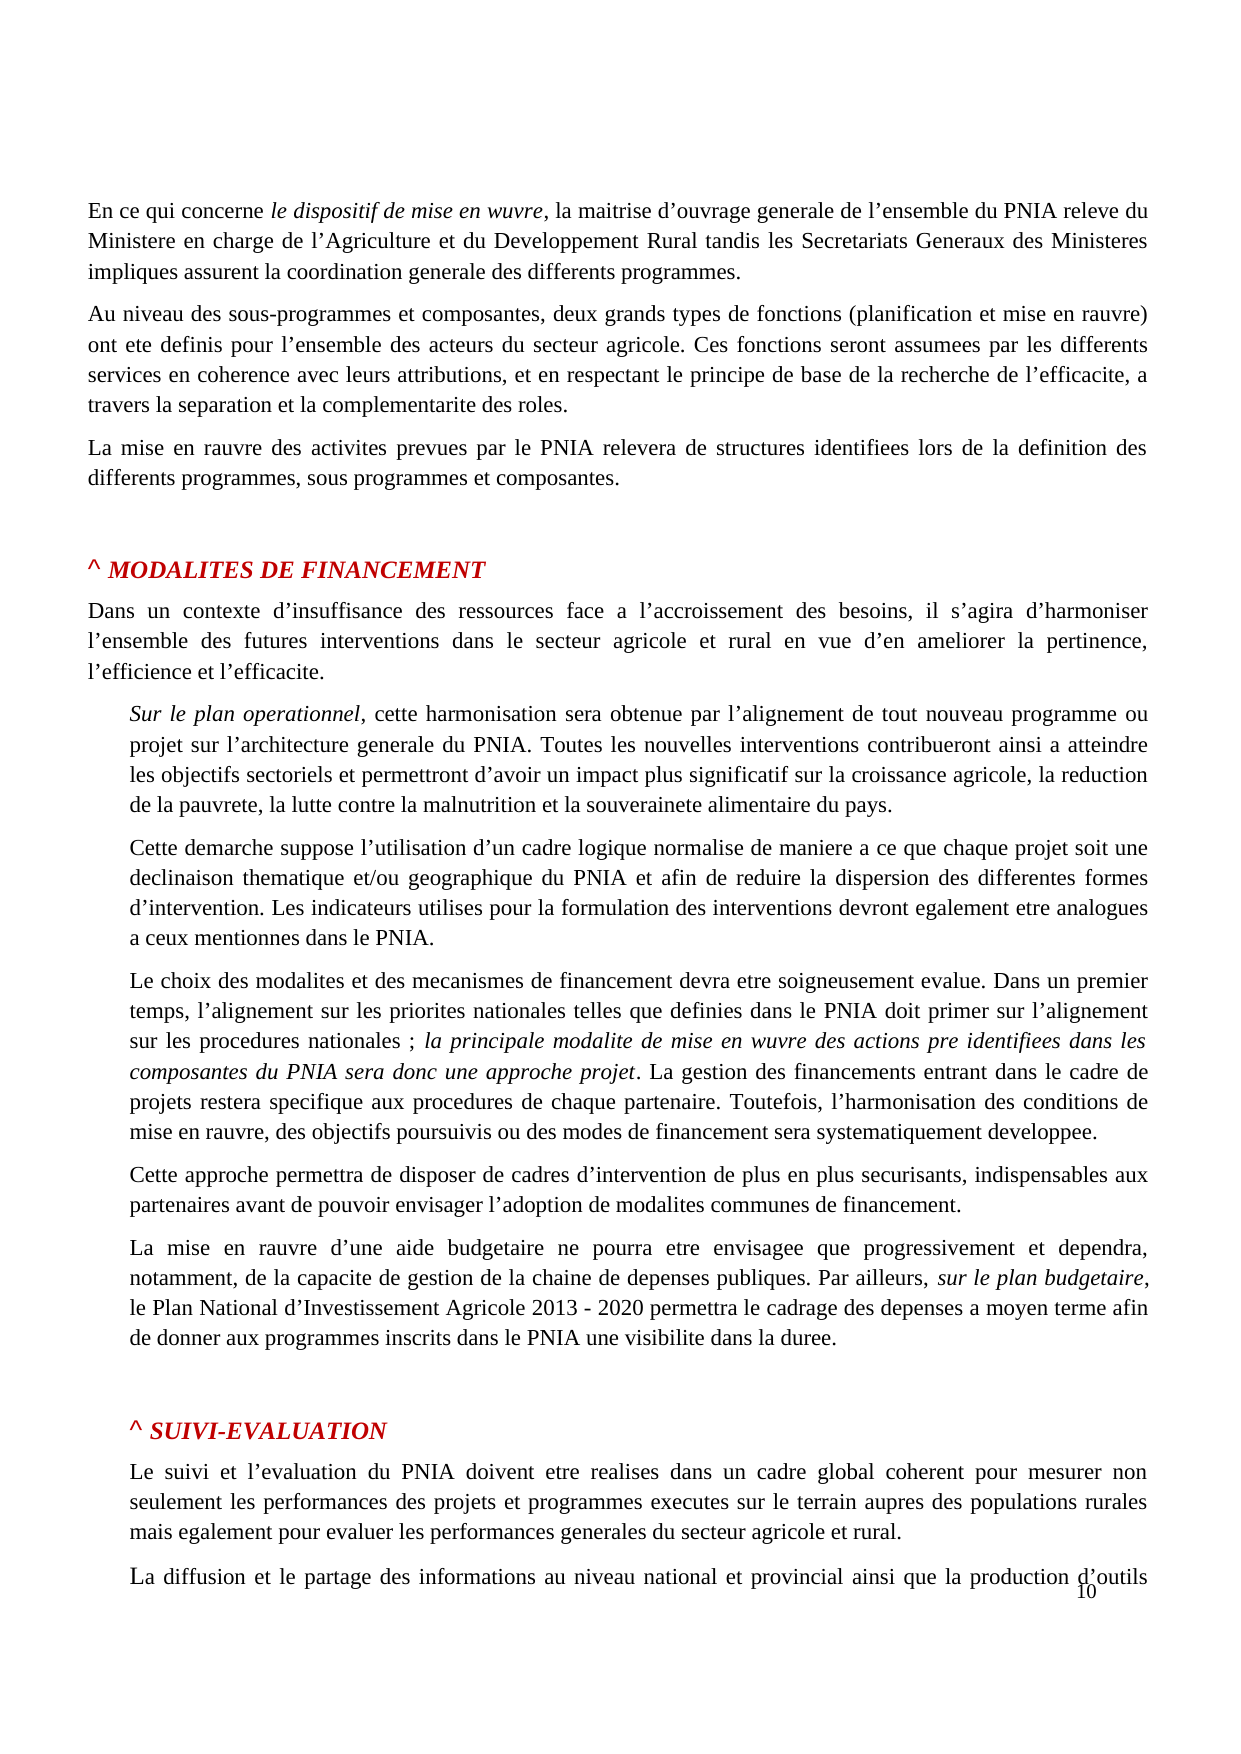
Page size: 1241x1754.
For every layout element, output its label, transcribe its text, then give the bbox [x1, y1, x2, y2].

text Sur le plan operationnel, cette harmonisation sera obtenue par l’alignement de tout nouveau programme ou projet sur l’architecture generale du PNIA. Toutes les nouvelles interventions contribueront ainsi a atteindre les objectifs sectoriels et permettront d’avoir un impact plus significatif sur la croissance agricole, la reduction de la pauvrete, la lutte contre la malnutrition et la souverainete alimentaire du pays. [129, 701, 1150, 817]
text La mise en rauvre d’une aide budgetaire ne pourra etre envisagee que progressivement et dependra, notamment, de la capacite de gestion de la chaine de depenses publiques. Par ailleurs, sur le plan budgetaire, le Plan National d’Investissement Agricole 2013 - 2020 permettra le cadrage des depenses a moyen terme afin de donner aux programmes inscrits dans le PNIA une visibilite dans la duree. [129, 1234, 1150, 1351]
text Cette demarche suppose l’utilisation d’un cadre logique normalise de maniere a ce que chaque projet soit une declinaison thematique et/ou geographique du PNIA et afin de reduire la dispersion des differentes formes d’intervention. Les indicateurs utilises pour la formulation des interventions devront egalement etre analogues a ceux mentionnes dans le PNIA. [129, 834, 1150, 951]
text La mise en rauvre des activites prevues par le PNIA relevera de structures identifiees lors de la definition des differents programmes, sous programmes et composantes. [88, 434, 1150, 490]
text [129, 1561, 1150, 1590]
text Le suivi et l’evaluation du PNIA doivent etre realises dans un cadre global coherent pour mesurer non seulement les performances des projets et programmes executes sur le terrain aupres des populations rurales mais egalement pour evaluer les performances generales du secteur agricole et rural. [129, 1458, 1150, 1545]
text En ce qui concerne le dispositif de mise en wuvre, la maitrise d’ouvrage generale de l’ensemble du PNIA releve du Ministere en charge de l’Agriculture et du Developpement Rural tandis les Secretariats Generaux des Ministeres impliques assurent la coordination generale des differents programmes. [88, 197, 1150, 284]
text Le choix des modalites et des mecanismes de financement devra etre soigneusement evalue. Dans un premier temps, l’alignement sur les priorites nationales telles que definies dans le PNIA doit primer sur l’alignement sur les procedures nationales ; la principale modalite de mise en wuvre des actions pre identifiees dans les composantes du PNIA sera donc une approche projet. La gestion des financements entrant dans le cadre de projets restera specifique aux procedures de chaque partenaire. Toutefois, l’harmonisation des conditions de mise en rauvre, des objectifs poursuivis ou des modes de financement sera systematiquement developpee. [129, 967, 1150, 1144]
text Dans un contexte d’insuffisance des ressources face a l’accroissement des besoins, il s’agira d’harmoniser l’ensemble des futures interventions dans le secteur agricole et rural en vue d’en ameliorer la pertinence, l’efficience et l’efficacite. [88, 597, 1150, 684]
text ^ MODALITES DE FINANCEMENT [88, 554, 1150, 585]
text Au niveau des sous-programmes et composantes, deux grands types de fonctions (planification et mise en rauvre) ont ete definis pour l’ensemble des acteurs du secteur agricole. Ces fonctions seront assumees par les differents services en coherence avec leurs attributions, et en respectant le principe de base de la recherche de l’efficacite, a travers la separation et la complementarite des roles. [88, 300, 1150, 417]
text ^ SUIVI-EVALUATION [129, 1415, 1150, 1445]
text Cette approche permettra de disposer de cadres d’intervention de plus en plus securisants, indispensables aux partenaires avant de pouvoir envisager l’adoption de modalites communes de financement. [129, 1161, 1150, 1217]
